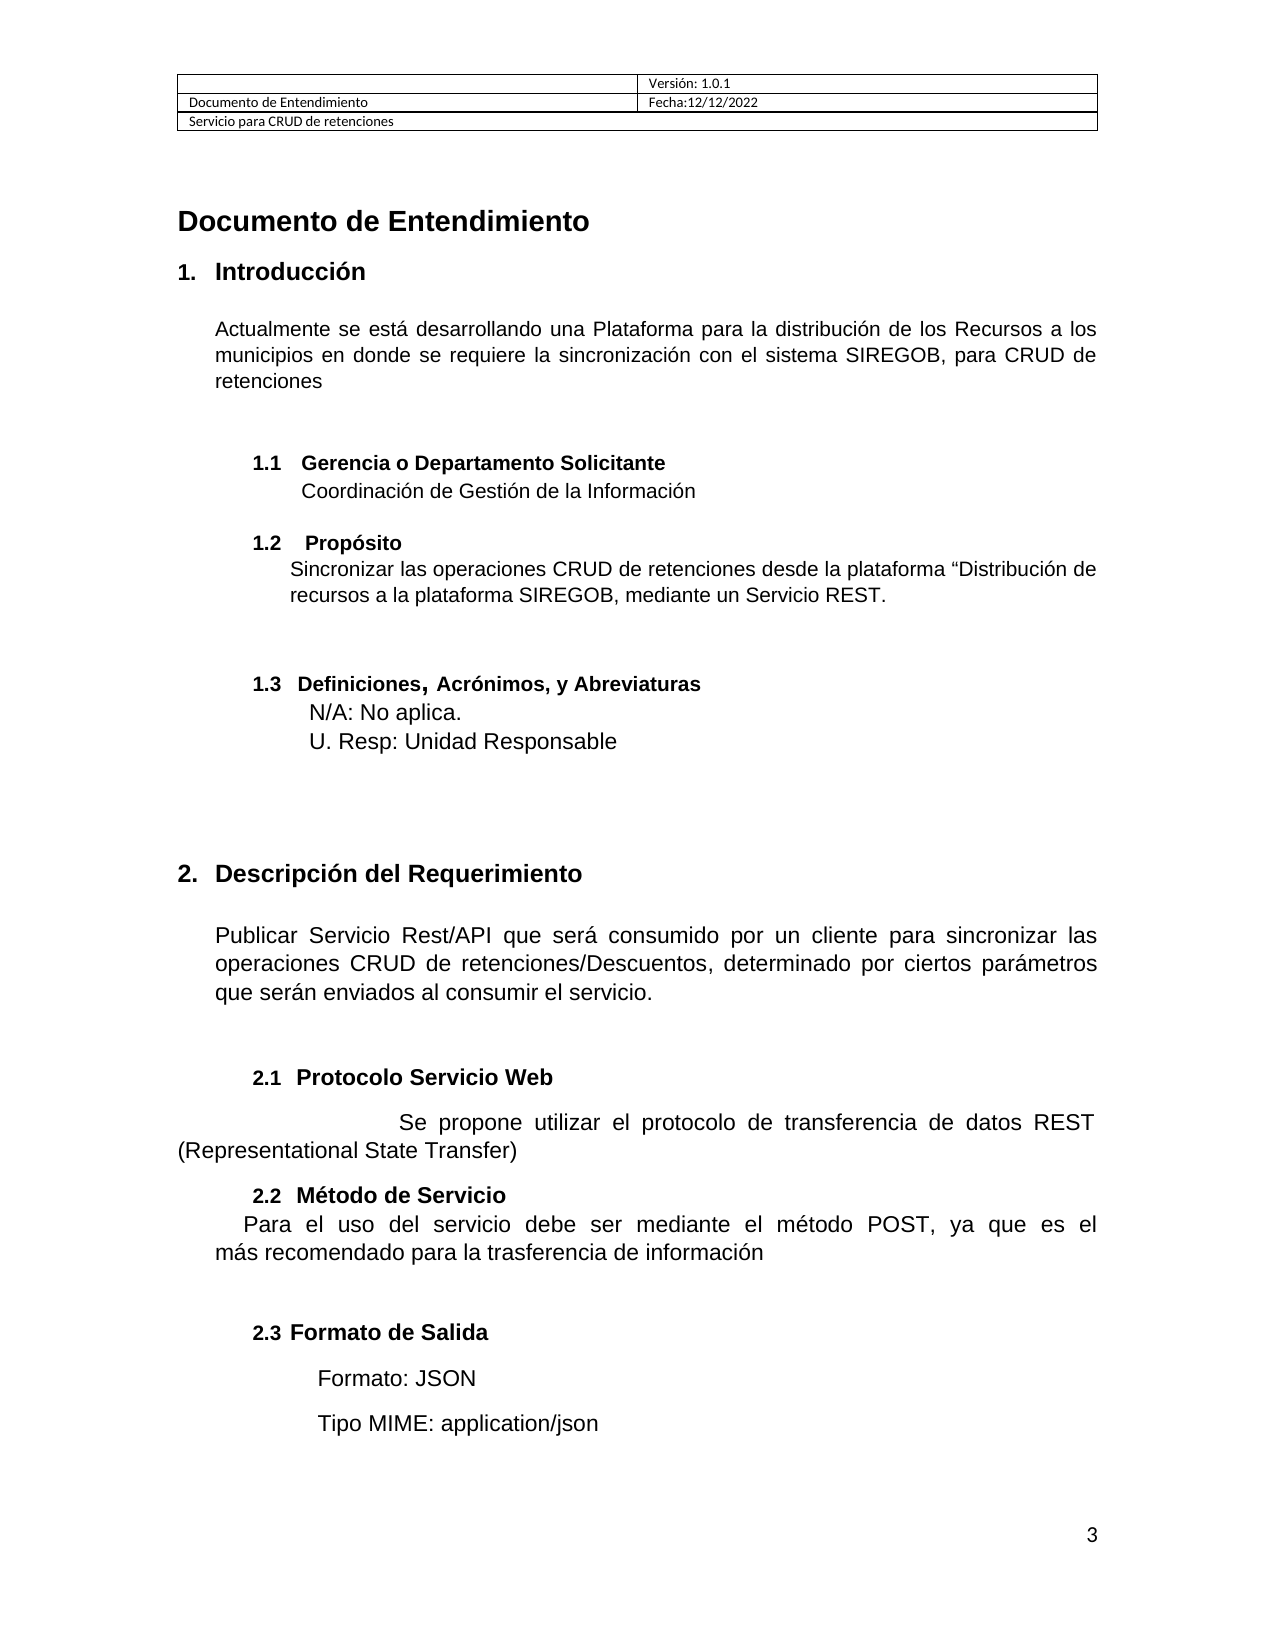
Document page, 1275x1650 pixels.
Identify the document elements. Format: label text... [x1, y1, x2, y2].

list Actualmente se está desarrollando una Plataforma para la distribución de los Recursos a los municipios en donde se requiere la sincronización con el sistema SIREGOB, para CRUD de retenciones [215, 317, 1098, 392]
text Tipo MIME: application/json [177, 1409, 1098, 1436]
list Definiciones, Acrónimos, y Abreviaturas [252, 666, 1098, 697]
list Método de Servicio [252, 1182, 1098, 1209]
text Formato: JSON [177, 1364, 1098, 1391]
list U. Resp: Unidad Responsable [290, 728, 1098, 754]
list N/A: No aplica. [290, 699, 1098, 726]
text Se propone utilizar el protocolo de transferencia de datos REST (Representational State Transfer) [177, 1109, 1098, 1164]
list Para el uso del servicio debe ser mediante el método POST, ya que es el más recomendado para la trasferencia de información [215, 1211, 1098, 1266]
list Sincronizar las operaciones CRUD de retenciones desde la plataforma “Distribución de recursos a la plataforma SIREGOB, mediante un Servicio REST. [290, 557, 1098, 607]
list Protocolo Servicio Web [252, 1064, 1098, 1090]
list Introducción [177, 257, 1098, 286]
list Gerencia o Departamento Solicitante [252, 451, 1098, 475]
list Propósito [252, 531, 1098, 554]
list Coordinación de Gestión de la Información [290, 479, 1098, 503]
list Descripción del Requerimiento [177, 859, 1098, 888]
text Documento de Entendimiento [177, 204, 1098, 238]
list Formato de Salida [252, 1319, 1098, 1346]
list Publicar Servicio Rest/API que será consumido por un cliente para sincronizar las operaciones CRUD de retenciones/Descuentos, determinado por ciertos parámetros que serán enviados al consumir el servicio. [215, 922, 1098, 1005]
